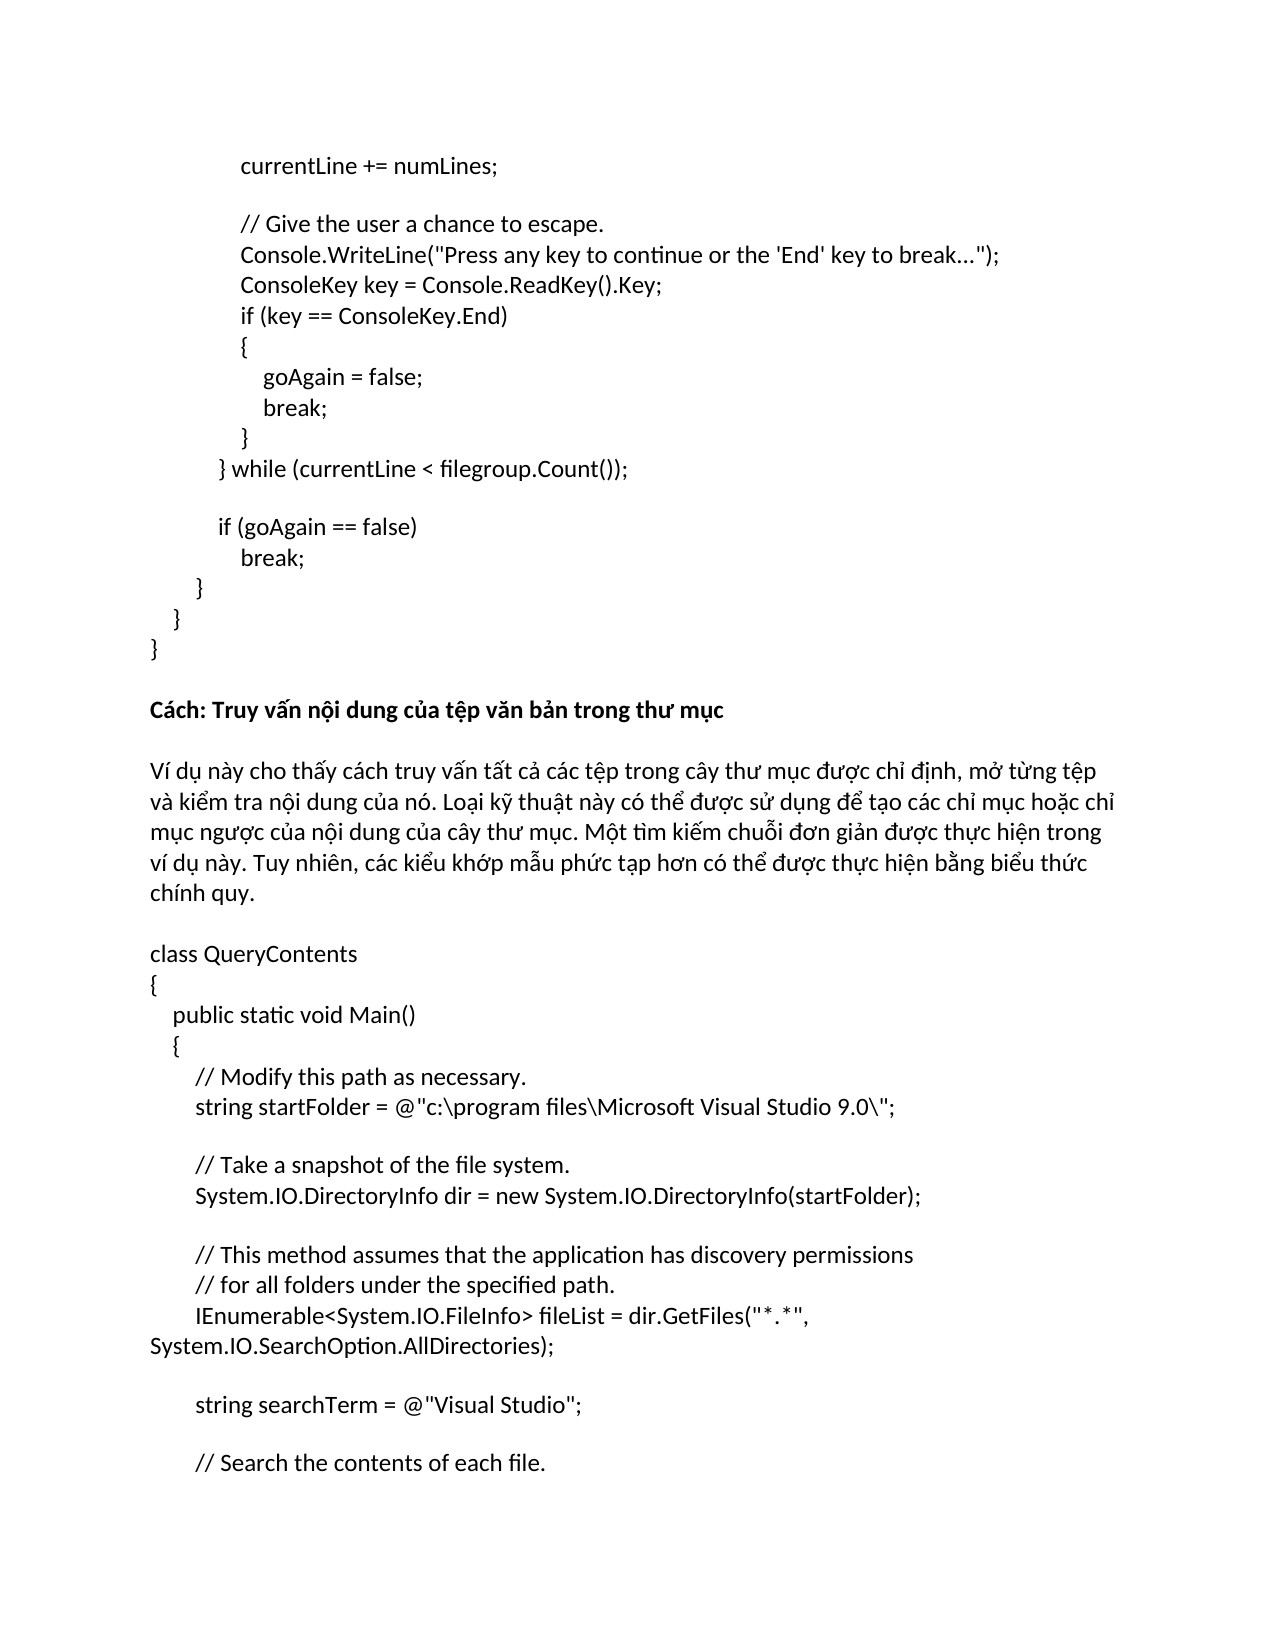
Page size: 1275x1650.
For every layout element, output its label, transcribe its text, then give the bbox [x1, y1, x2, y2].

text { [150, 1030, 1125, 1061]
text { [150, 969, 1125, 999]
text // Take a snapshot of the file system. [150, 1150, 1125, 1180]
text currentLine += numLines; [150, 150, 1125, 181]
text if (goAgain == false) [150, 511, 1125, 542]
text } [150, 633, 1125, 664]
text // for all folders under the specified path. [150, 1269, 1125, 1300]
text System.IO.DirectoryInfo dir = new System.IO.DirectoryInfo(startFolder); [150, 1180, 1125, 1211]
text // This method assumes that the application has discovery permissions [150, 1239, 1125, 1269]
text Console.WriteLine("Press any key to continue or the 'End' key to break..."); [150, 239, 1125, 269]
text } [150, 422, 1125, 453]
text } [150, 603, 1125, 633]
text if (key == ConsoleKey.End) [150, 300, 1125, 331]
text Ví dụ này cho thấy cách truy vấn tất cả các tệp trong cây thư mục được chỉ định, mở từng tệp và kiểm tra nội dung của nó. Loại kỹ thuật này có thể được sử dụng để tạo các chỉ mục hoặc chỉ mục ngược của nội dung của cây thư mục. Một tìm kiếm chuỗi đơn giản được thực hiện trong ví dụ này. Tuy nhiên, các kiểu khớp mẫu phức tạp hơn có thể được thực hiện bằng biểu thức chính quy. [150, 755, 1125, 908]
text string startFolder = @"c:\program files\Microsoft Visual Studio 9.0\"; [150, 1091, 1125, 1122]
text } [150, 572, 1125, 603]
text // Modify this path as necessary. [150, 1061, 1125, 1091]
text class QueryContents [150, 938, 1125, 969]
text public static void Main() [150, 999, 1125, 1030]
text goAgain = false; [150, 361, 1125, 392]
text } while (currentLine < filegroup.Count()); [150, 453, 1125, 483]
text string searchTerm = @"Visual Studio"; [150, 1389, 1125, 1419]
text IEnumerable<System.IO.FileInfo> fileList = dir.GetFiles("*.*", System.IO.SearchOption.AllDirectories); [150, 1300, 1125, 1361]
text Cách: Truy vấn nội dung của tệp văn bản trong thư mục [150, 694, 1125, 725]
text { [150, 331, 1125, 361]
text // Give the user a chance to escape. [150, 208, 1125, 239]
text break; [150, 392, 1125, 422]
text // Search the contents of each file. [150, 1447, 1125, 1478]
text ConsoleKey key = Console.ReadKey().Key; [150, 269, 1125, 300]
text break; [150, 542, 1125, 572]
